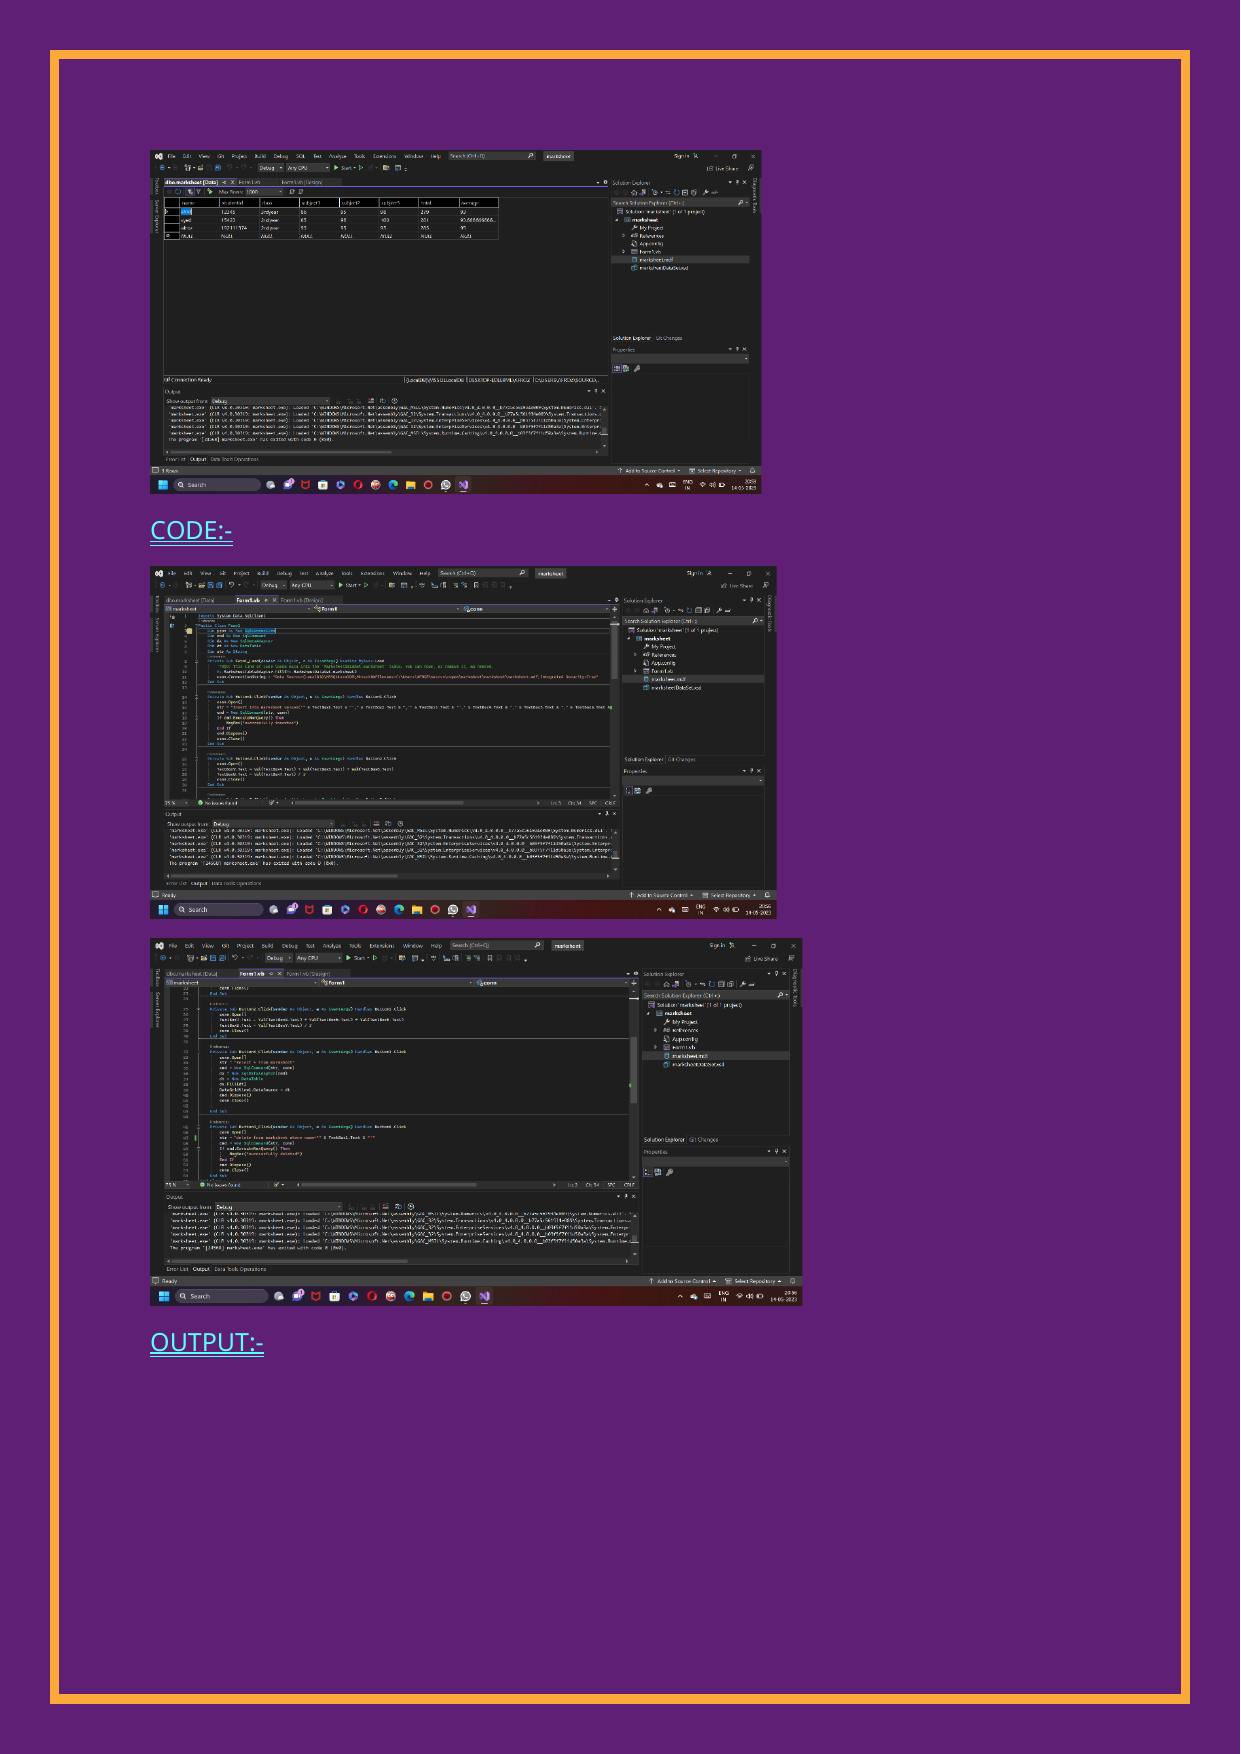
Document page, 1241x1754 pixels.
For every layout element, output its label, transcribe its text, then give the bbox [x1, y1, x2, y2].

text OUTPUT:- [150, 1324, 1090, 1358]
picture [150, 938, 803, 1306]
picture [150, 150, 762, 494]
text CODE:- [150, 513, 1090, 547]
picture [150, 566, 777, 919]
